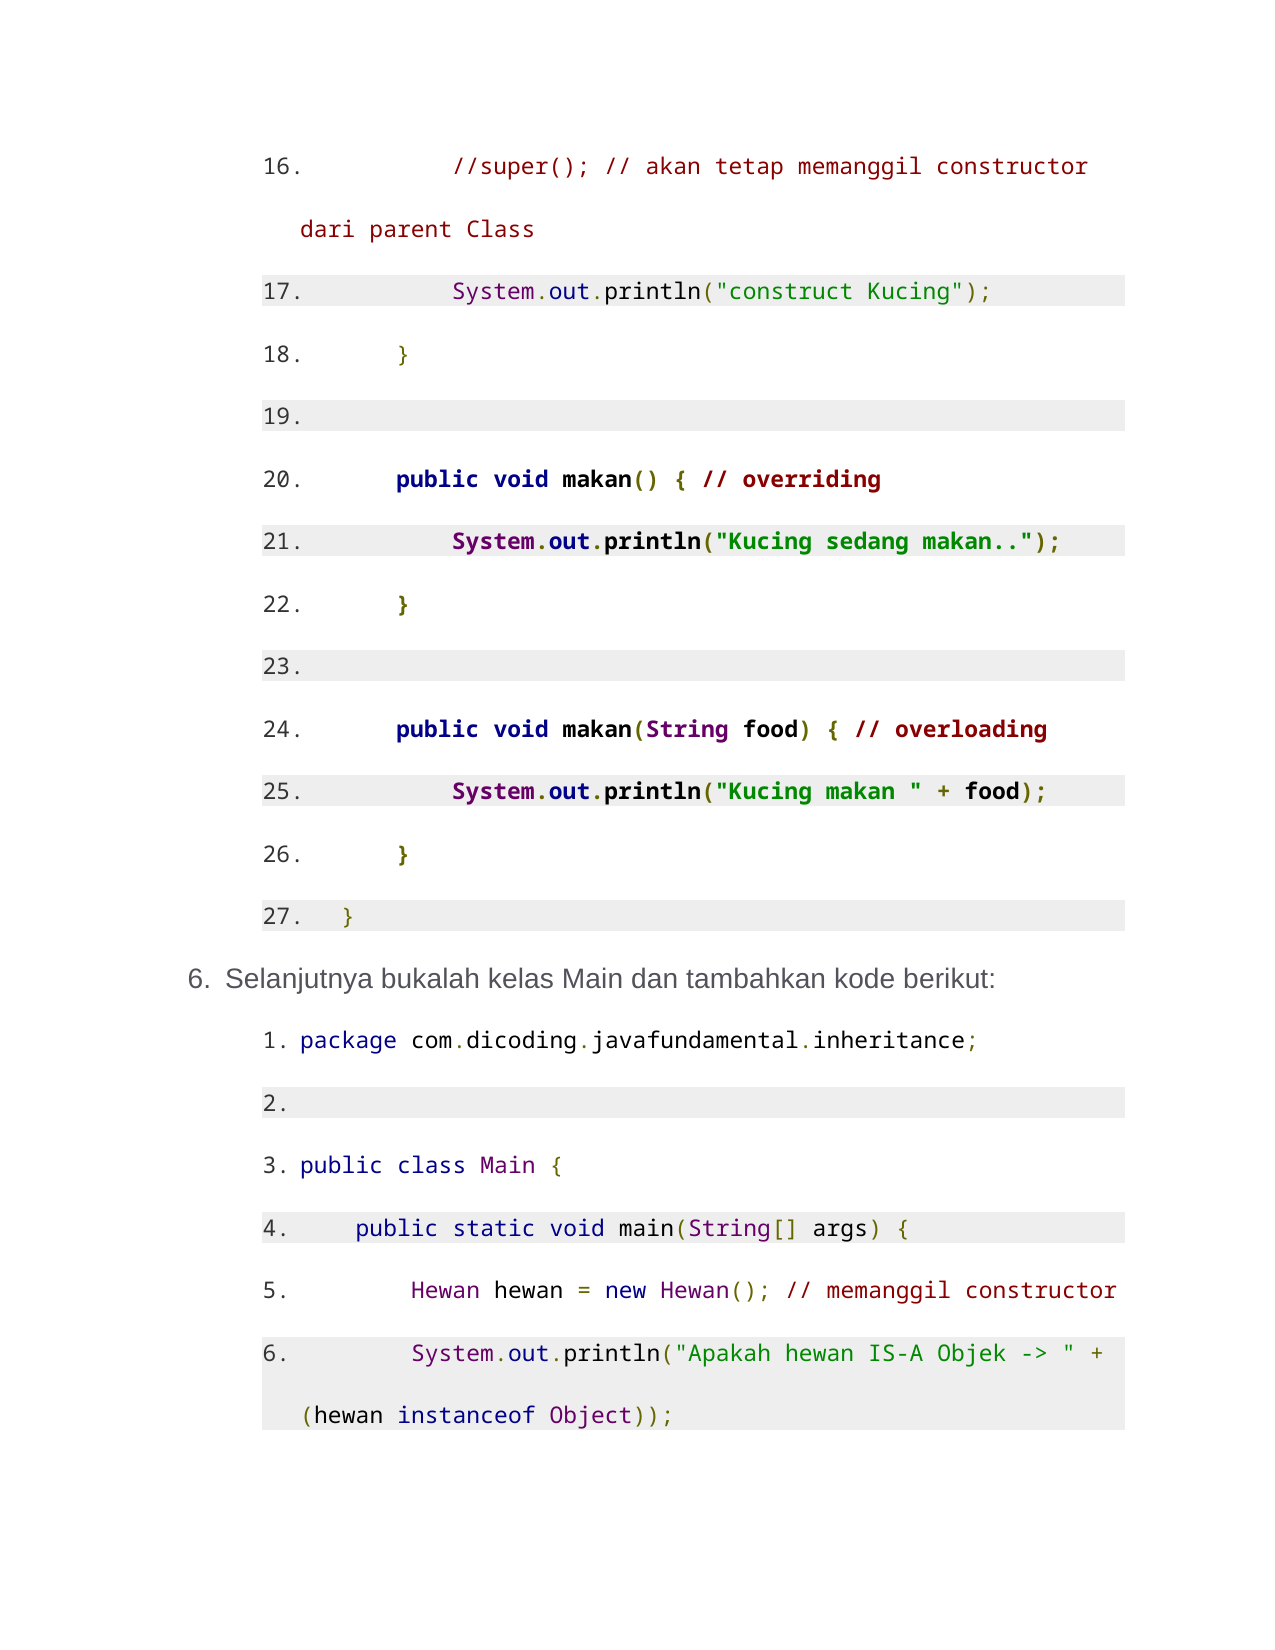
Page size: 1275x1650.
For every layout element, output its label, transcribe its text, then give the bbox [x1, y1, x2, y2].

list public void makan(String food) { // overloading [262, 712, 1125, 744]
list System.out.println("construct Kucing"); [262, 275, 1125, 306]
list Selanjutnya bukalah kelas Main dan tambahkan kode berikut: [187, 962, 1125, 995]
list } [262, 587, 1125, 619]
list Hewan hewan = new Hewan(); // memanggil constructor [262, 1274, 1125, 1305]
list } [262, 837, 1125, 869]
list System.out.println("Kucing makan " + food); [262, 775, 1125, 806]
list } [262, 900, 1125, 931]
list //super(); // akan tetap memanggil constructor dari parent Class [262, 150, 1125, 244]
list System.out.println("Kucing sedang makan.."); [262, 525, 1125, 556]
list System.out.println("Apakah hewan IS-A Objek -> " + (hewan instanceof Object)); [262, 1337, 1125, 1430]
list public static void main(String[] args) { [262, 1212, 1125, 1243]
list public class Main { [262, 1149, 1125, 1180]
list } [262, 337, 1125, 369]
list package com.dicoding.javafundamental.inheritance; [262, 1024, 1125, 1055]
list public void makan() { // overriding [262, 462, 1125, 494]
